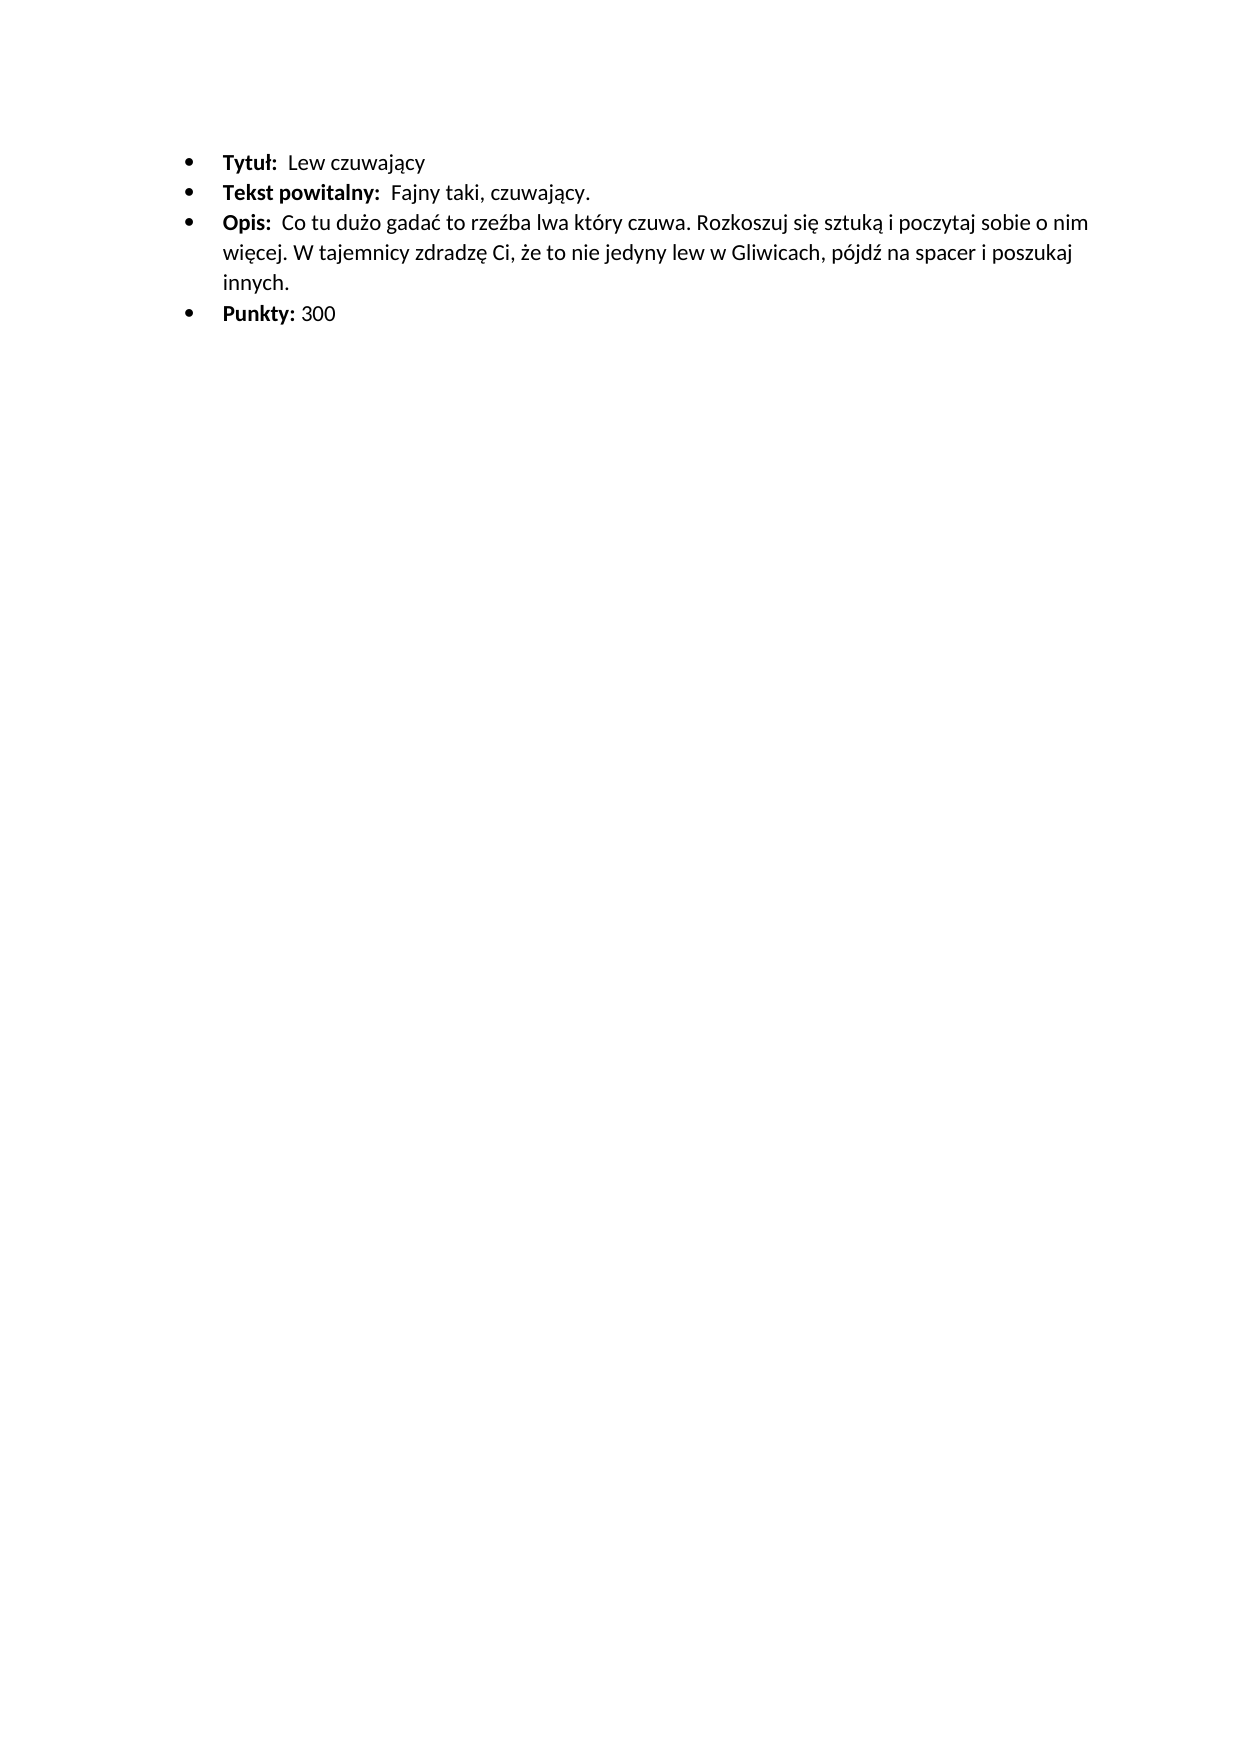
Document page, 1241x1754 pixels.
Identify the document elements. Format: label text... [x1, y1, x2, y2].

list Tekst powitalny: Fajny taki, czuwający. [185, 178, 1093, 206]
list Punkty: 300 [185, 299, 1093, 327]
list Tytuł: Lew czuwający [185, 148, 1093, 176]
list Opis: Co tu dużo gadać to rzeźba lwa który czuwa. Rozkoszuj się sztuką i poczytaj sobie o nim więcej. W tajemnicy zdradzę Ci, że to nie jedyny lew w Gliwicach, pójdź na spacer i poszukaj innych. [185, 208, 1093, 296]
